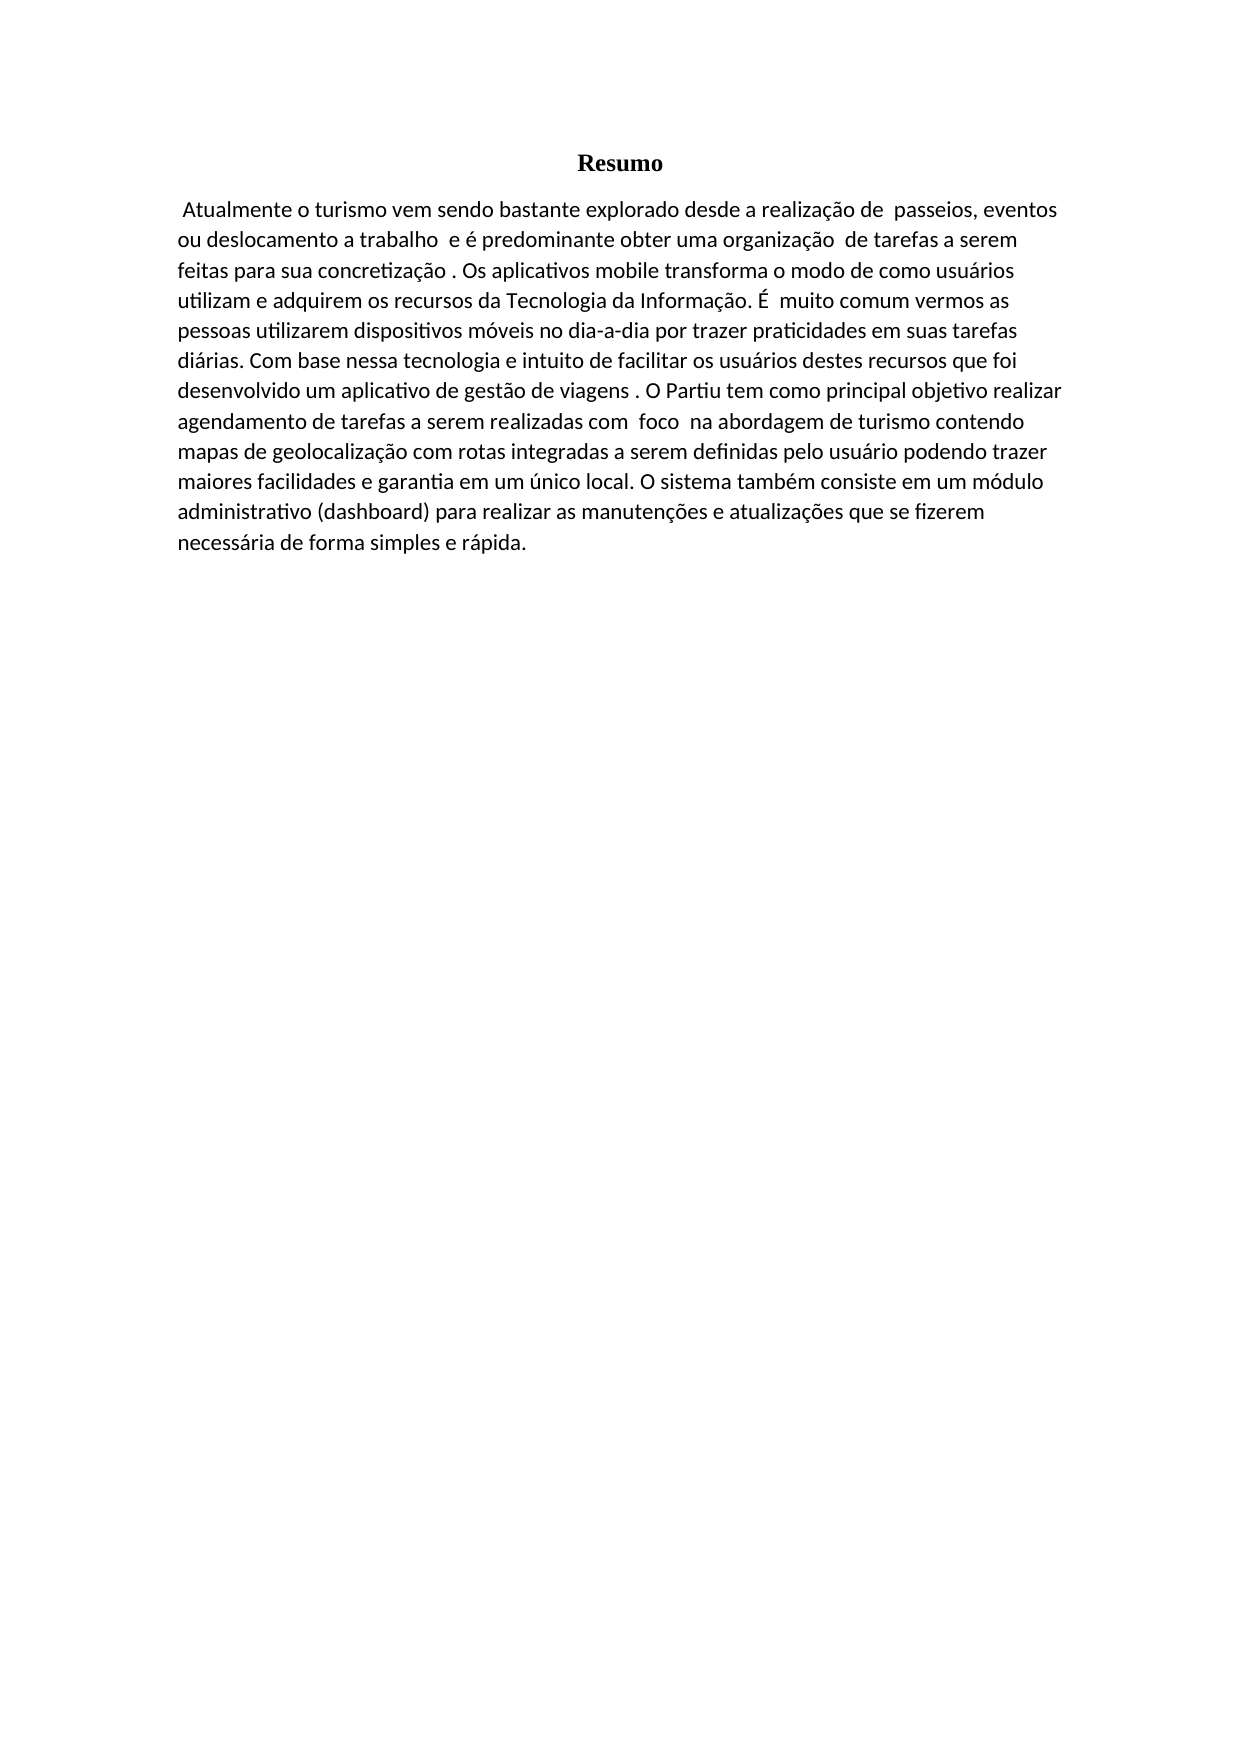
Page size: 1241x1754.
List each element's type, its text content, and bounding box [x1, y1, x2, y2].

text Atualmente o turismo vem sendo bastante explorado desde a realização de passeios, eventos ou deslocamento a trabalho e é predominante obter uma organização de tarefas a serem feitas para sua concretização . Os aplicativos mobile transforma o modo de como usuários utilizam e adquirem os recursos da Tecnologia da Informação. É muito comum vermos as pessoas utilizarem dispositivos móveis no dia-a-dia por trazer praticidades em suas tarefas diárias. Com base nessa tecnologia e intuito de facilitar os usuários destes recursos que foi desenvolvido um aplicativo de gestão de viagens . O Partiu tem como principal objetivo realizar agendamento de tarefas a serem realizadas com foco na abordagem de turismo contendo mapas de geolocalização com rotas integradas a serem definidas pelo usuário podendo trazer maiores facilidades e garantia em um único local. O sistema também consiste em um módulo administrativo (dashboard) para realizar as manutenções e atualizações que se fizerem necessária de forma simples e rápida. [177, 195, 1063, 556]
text Resumo [177, 148, 1063, 176]
